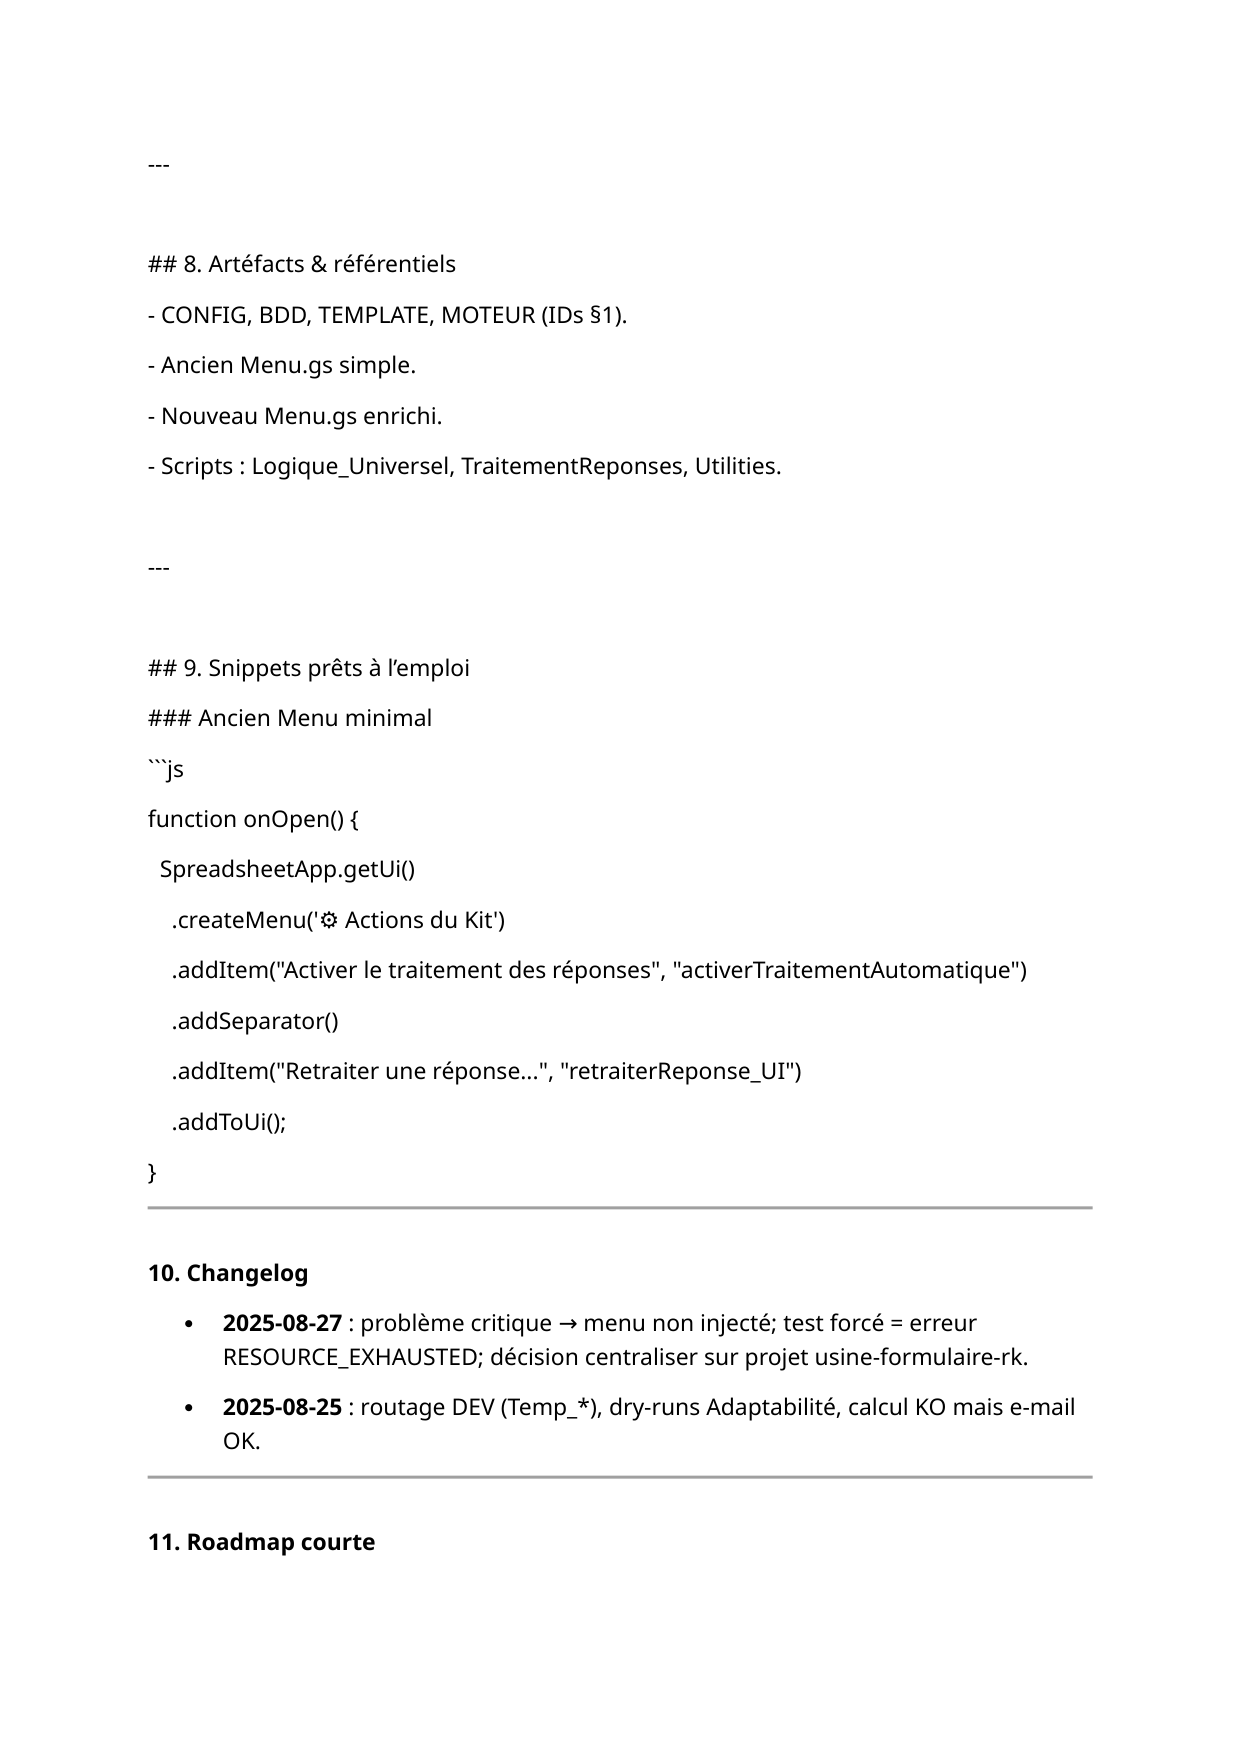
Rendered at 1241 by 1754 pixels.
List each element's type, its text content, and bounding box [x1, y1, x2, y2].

text --- [148, 148, 1093, 179]
text - CONFIG, BDD, TEMPLATE, MOTEUR (IDs §1). [148, 299, 1093, 330]
list 2025-08-27 : problème critique → menu non injecté; test forcé = erreur RESOURCE_EXHAUSTED; décision centraliser sur projet usine-formulaire-rk. [185, 1307, 1093, 1372]
text - Scripts : Logique_Universel, TraitementReponses, Utilities. [148, 450, 1093, 481]
text 10. Changelog [148, 1257, 1093, 1288]
text - Ancien Menu.gs simple. [148, 349, 1093, 381]
text .createMenu('⚙️ Actions du Kit') [148, 904, 1093, 935]
text .addSeparator() [148, 1005, 1093, 1036]
text - Nouveau Menu.gs enrichi. [148, 400, 1093, 431]
text .addItem("Activer le traitement des réponses", "activerTraitementAutomatique") [148, 954, 1093, 986]
text ### Ancien Menu minimal [148, 702, 1093, 733]
text function onOpen() { [148, 803, 1093, 834]
text --- [148, 551, 1093, 582]
text .addToUi(); [148, 1106, 1093, 1137]
text ```js [148, 753, 1093, 784]
text ## 9. Snippets prêts à l’emploi [148, 652, 1093, 683]
text } [148, 1156, 1093, 1187]
text ## 8. Artéfacts & référentiels [148, 248, 1093, 280]
text .addItem("Retraiter une réponse...", "retraiterReponse_UI") [148, 1055, 1093, 1086]
list 2025-08-25 : routage DEV (Temp_*), dry-runs Adaptabilité, calcul KO mais e-mail OK. [185, 1391, 1093, 1456]
text 11. Roadmap courte [148, 1526, 1093, 1557]
text SpreadsheetApp.getUi() [148, 853, 1093, 885]
